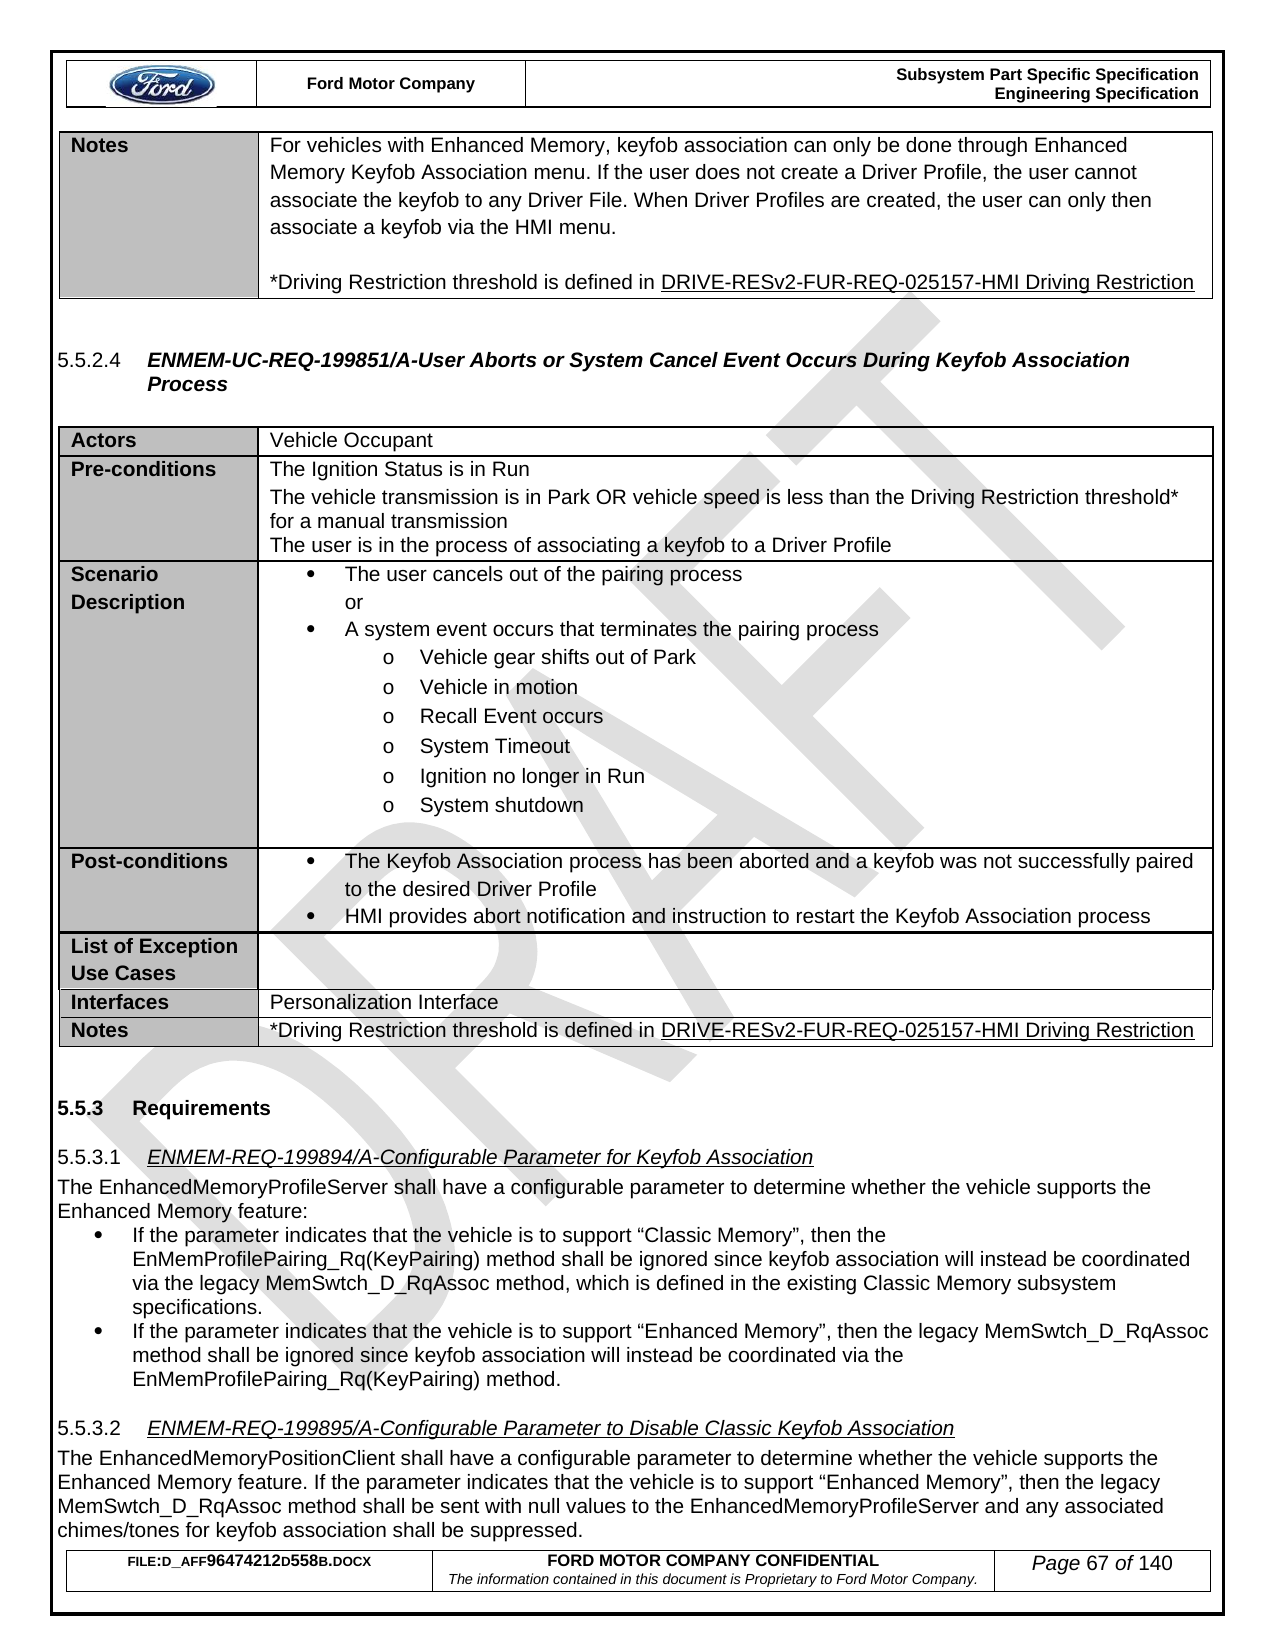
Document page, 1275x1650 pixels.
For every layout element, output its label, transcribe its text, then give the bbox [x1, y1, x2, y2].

subtitle ENMEM-REQ-199894/A-Configurable Parameter for Keyfob Association [57, 1144, 1215, 1168]
text The EnhancedMemoryPositionClient shall have a configurable parameter to determine whether the vehicle supports the Enhanced Memory feature. If the parameter indicates that the vehicle is to support “Enhanced Memory”, then the legacy MemSwtch_D_RqAssoc method shall be sent with null values to the EnhancedMemoryProfileServer and any associated chimes/tones for keyfob association shall be suppressed. [57, 1446, 1215, 1542]
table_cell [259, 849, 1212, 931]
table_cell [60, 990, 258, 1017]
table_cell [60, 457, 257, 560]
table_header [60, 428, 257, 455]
subtitle Requirements [57, 1096, 1215, 1119]
picture [105, 61, 217, 107]
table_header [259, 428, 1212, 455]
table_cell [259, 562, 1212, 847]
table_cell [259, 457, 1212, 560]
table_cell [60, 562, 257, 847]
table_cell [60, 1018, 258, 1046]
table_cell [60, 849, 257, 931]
list If the parameter indicates that the vehicle is to support “Classic Memory”, then the EnMemProfilePairing_Rq(KeyPairing) method shall be ignored since keyfob association will instead be coordinated via the legacy MemSwtch_D_RqAssoc method, which is defined in the existing Classic Memory subsystem specifications. [94, 1223, 1215, 1319]
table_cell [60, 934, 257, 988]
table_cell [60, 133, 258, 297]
subtitle ENMEM-UC-REQ-199851/A-User Aborts or System Cancel Event Occurs During Keyfob Association Process [57, 347, 1215, 395]
text The EnhancedMemoryProfileServer shall have a configurable parameter to determine whether the vehicle supports the Enhanced Memory feature: [57, 1175, 1215, 1223]
subtitle ENMEM-REQ-199895/A-Configurable Parameter to Disable Classic Keyfob Association [57, 1416, 1215, 1439]
list If the parameter indicates that the vehicle is to support “Enhanced Memory”, then the legacy MemSwtch_D_RqAssoc method shall be ignored since keyfob association will instead be coordinated via the EnMemProfilePairing_Rq(KeyPairing) method. [94, 1319, 1215, 1391]
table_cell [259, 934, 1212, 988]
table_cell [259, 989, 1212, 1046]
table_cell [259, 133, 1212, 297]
